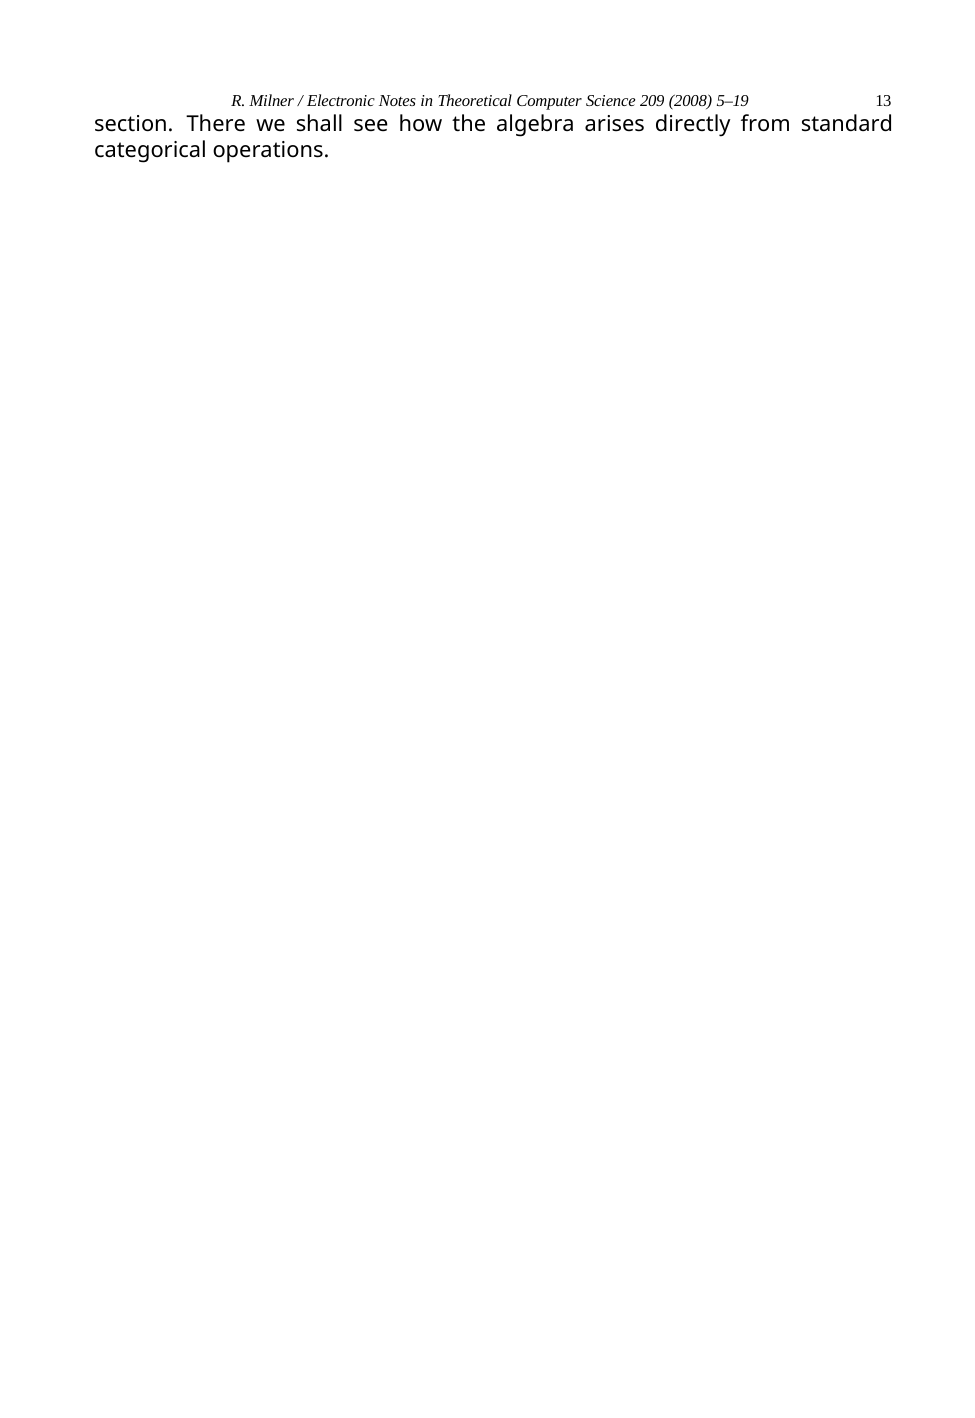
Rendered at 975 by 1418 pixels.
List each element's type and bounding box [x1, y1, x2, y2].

text [94, 110, 894, 164]
